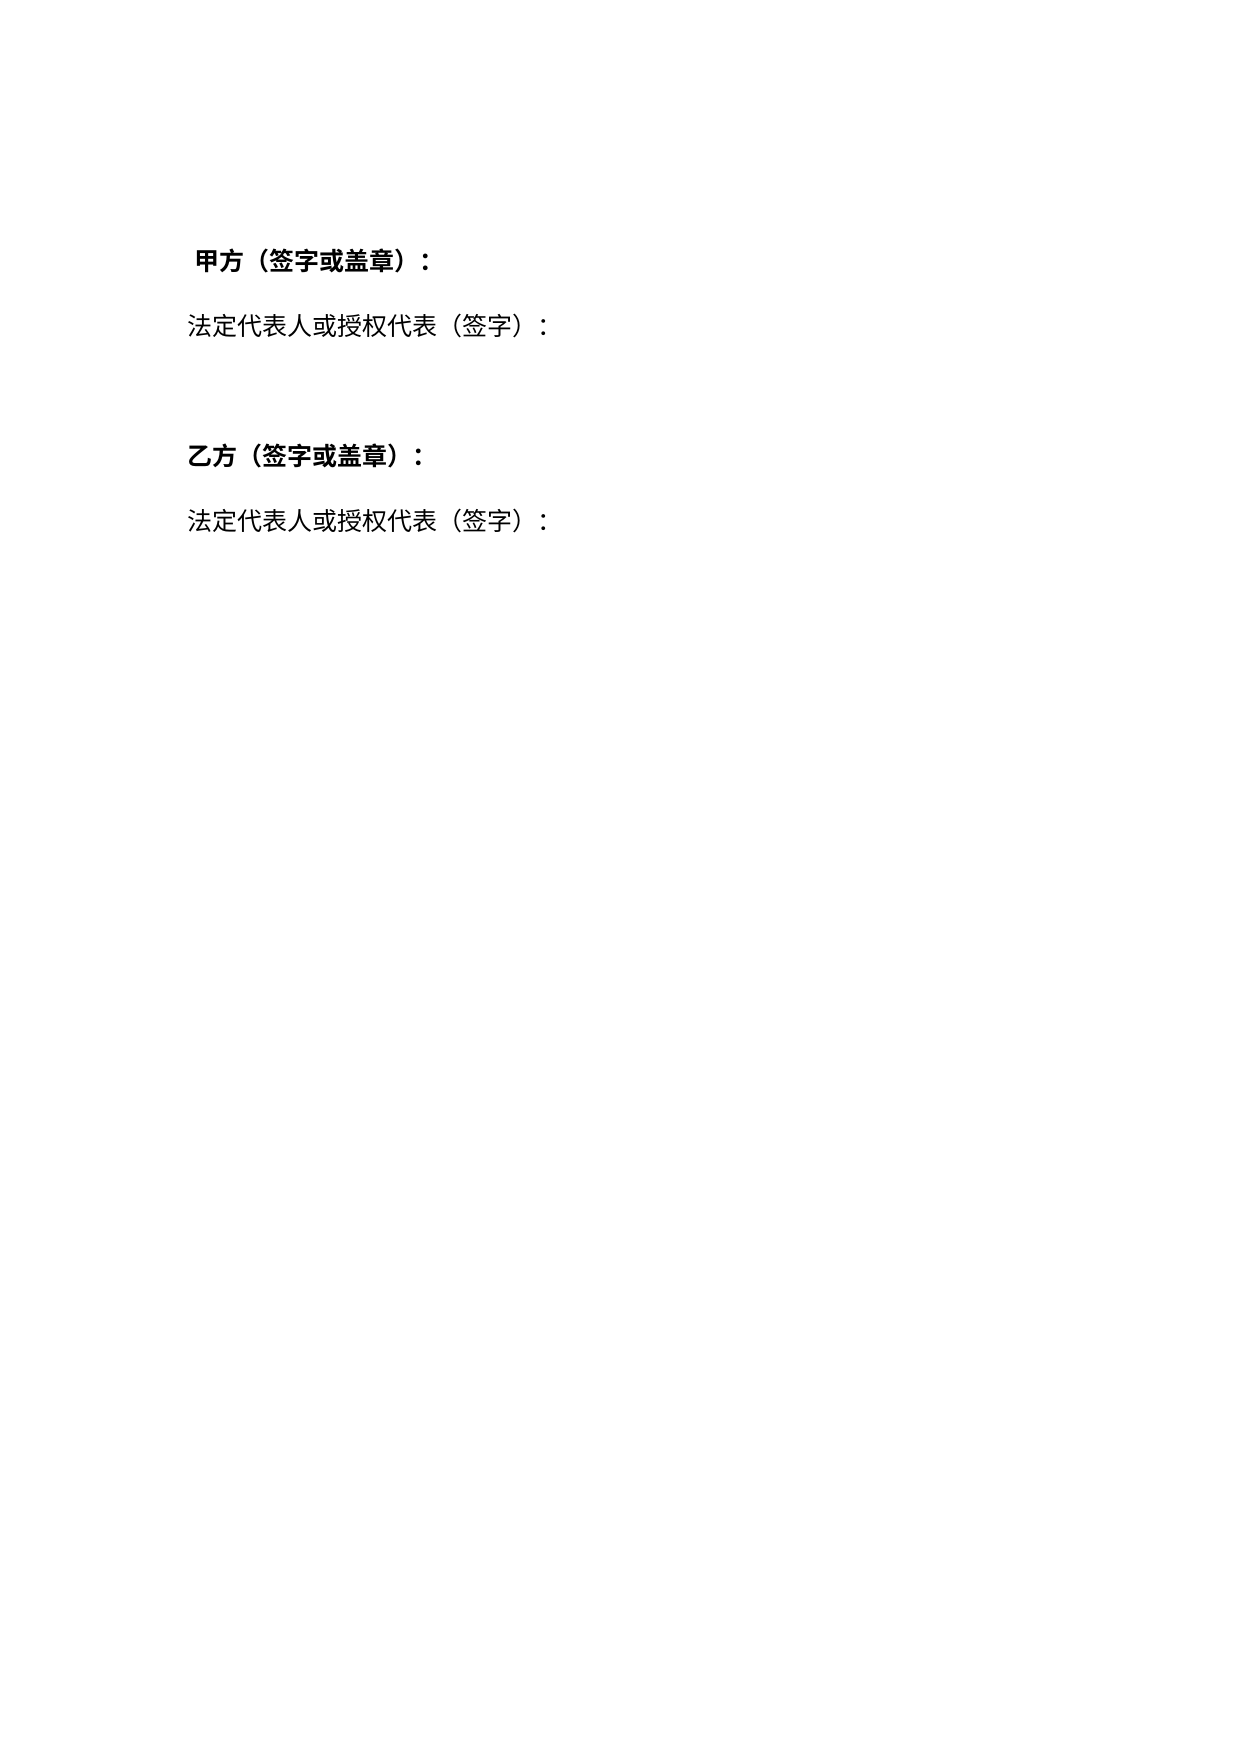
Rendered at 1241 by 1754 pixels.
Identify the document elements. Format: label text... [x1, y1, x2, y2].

text 法定代表人或授权代表（签字）： [187, 487, 1053, 552]
text 甲方（签字或盖章）： [187, 227, 1053, 292]
text 乙方（签字或盖章）： [187, 422, 1053, 487]
text 法定代表人或授权代表（签字）： [187, 292, 1053, 357]
